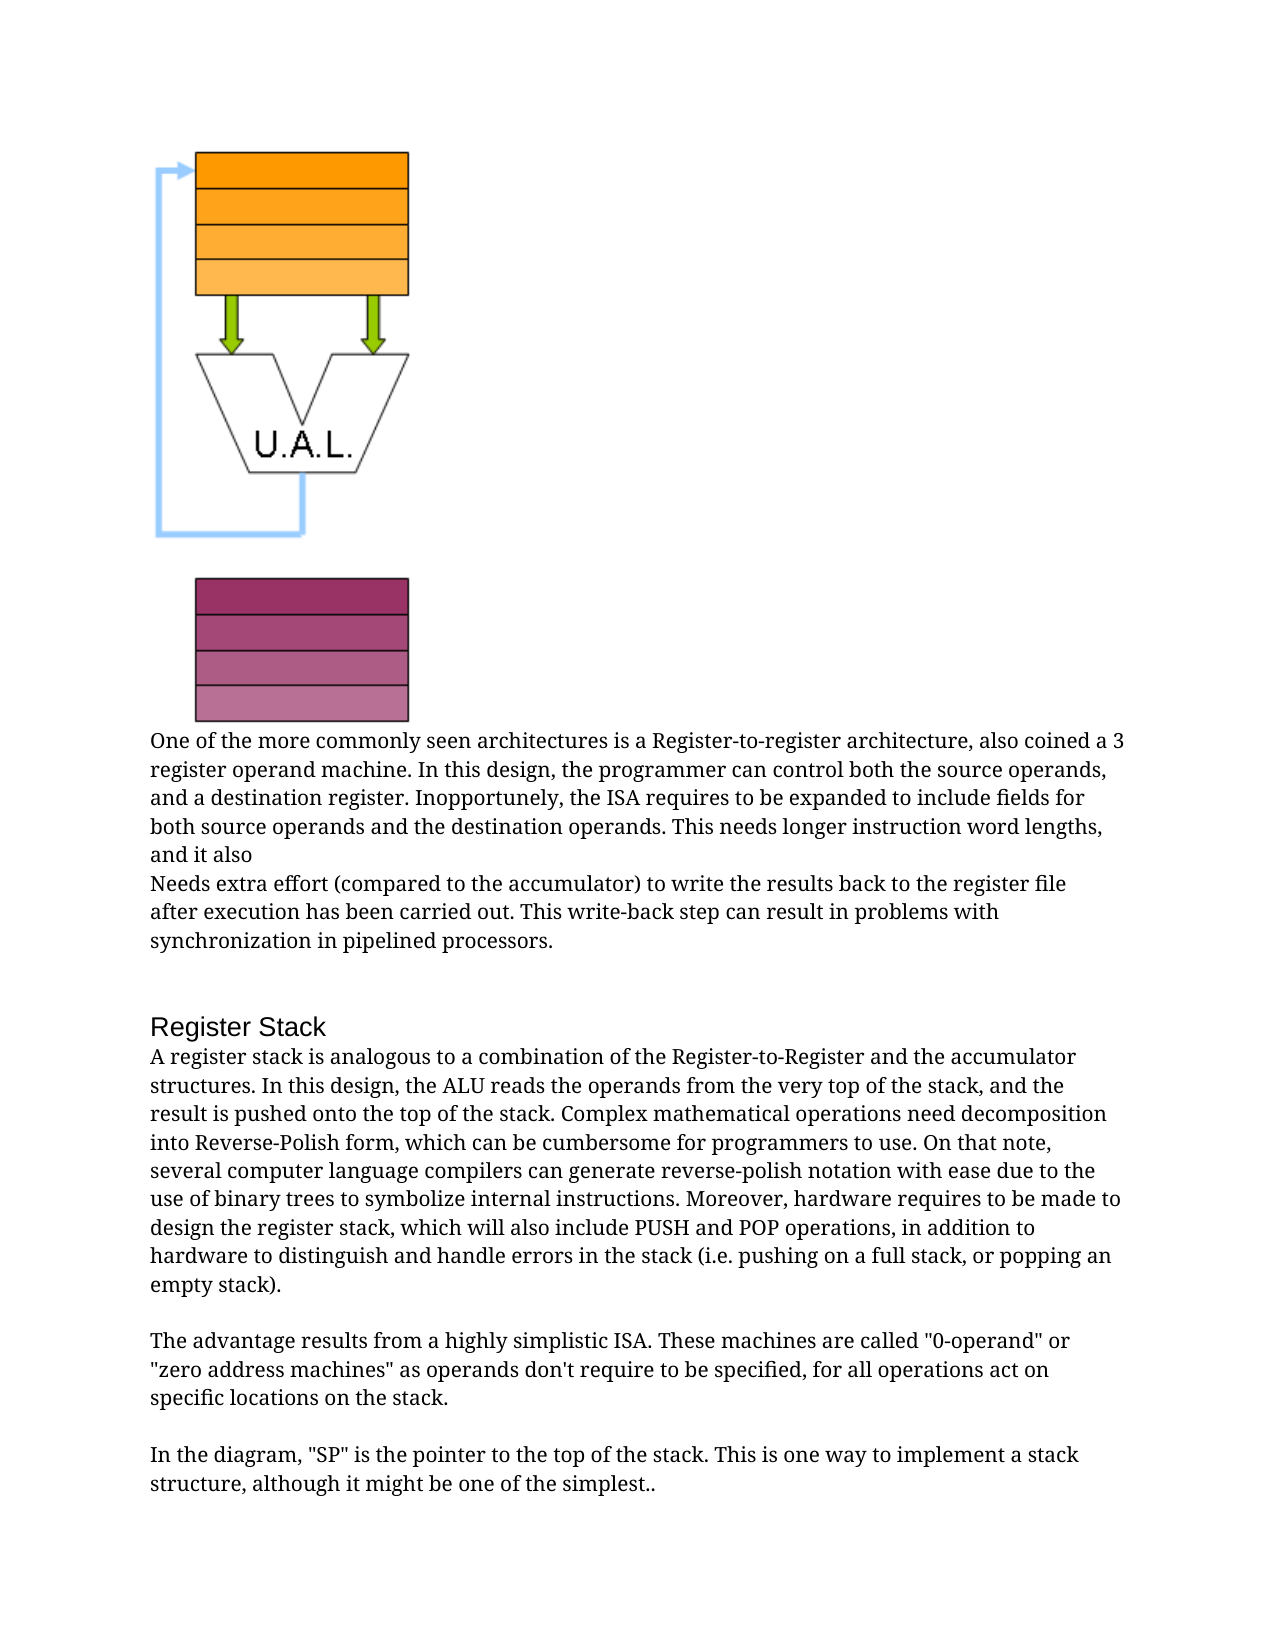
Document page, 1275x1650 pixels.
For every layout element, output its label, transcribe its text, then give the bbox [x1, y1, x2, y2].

text A register stack is analogous to a combination of the Register-to-Register and the accumulator structures. In this design, the ALU reads the operands from the very top of the stack, and the result is pushed onto the top of the stack. Complex mathematical operations need decomposition into Reverse-Polish form, which can be cumbersome for programmers to use. On that note, several computer language compilers can generate reverse-polish notation with ease due to the use of binary trees to symbolize internal instructions. Moreover, hardware requires to be made to design the register stack, which will also include PUSH and POP operations, in addition to hardware to distinguish and handle errors in the stack (i.e. pushing on a full stack, or popping an empty stack). [150, 1042, 1125, 1298]
text Needs extra effort (compared to the accumulator) to write the results back to the register file [150, 869, 1125, 897]
text after execution has been carried out. This write-back step can result in problems with synchronization in pipelined processors. [150, 897, 1125, 954]
text Register Stack [150, 1011, 1125, 1042]
picture [150, 150, 414, 727]
text One of the more commonly seen architectures is a Register-to-register architecture, also coined a 3 register operand machine. In this design, the programmer can control both the source operands, and a destination register. Inopportunely, the ISA requires to be expanded to include fields for both source operands and the destination operands. This needs longer instruction word lengths, and it also [150, 727, 1125, 869]
text The advantage results from a highly simplistic ISA. These machines are called "0-operand" or "zero address machines" as operands don't require to be specified, for all operations act on specific locations on the stack. [150, 1327, 1125, 1412]
text In the diagram, "SP" is the pointer to the top of the stack. This is one way to implement a stack structure, although it might be one of the simplest.. [150, 1440, 1125, 1497]
